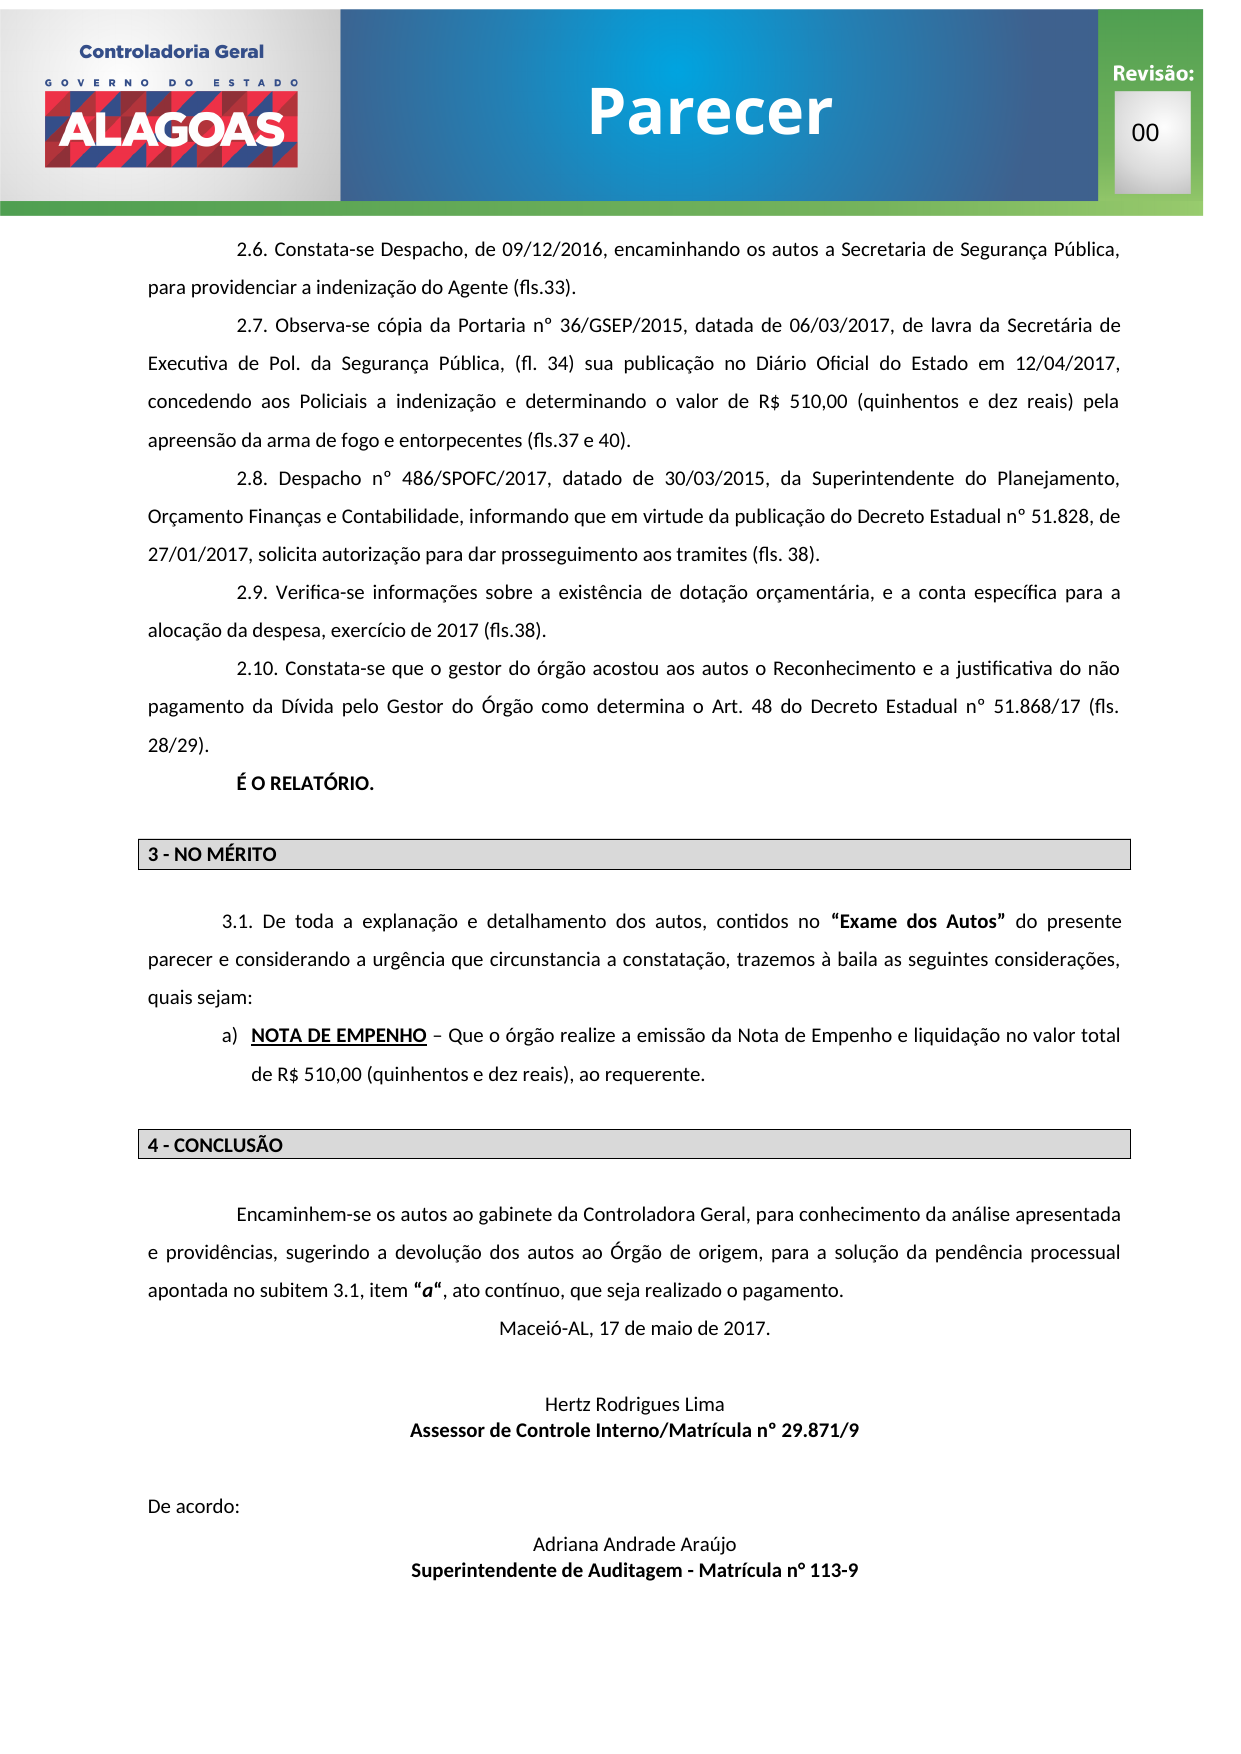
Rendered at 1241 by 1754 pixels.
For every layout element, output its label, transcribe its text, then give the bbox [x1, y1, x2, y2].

list NOTA DE EMPENHO – Que o órgão realize a emissão da Nota de Empenho e liquidação no valor total de R$ 510,00 (quinhentos e dez reais), ao requerente. [222, 1023, 1122, 1086]
list 2.8. Despacho nº 486/SPOFC/2017, datado de 30/03/2015, da Superintendente do Planejamento, Orçamento Finanças e Contabilidade, informando que em virtude da publicação do Decreto Estadual nº 51.828, de 27/01/2017, solicita autorização para dar prosseguimento aos tramites (fls. 38). [148, 465, 1122, 567]
picture [0, 9, 1204, 216]
text 3 - NO MÉRITO [139, 840, 1130, 869]
list 2.7. Observa-se cópia da Portaria nº 36/GSEP/2015, datada de 06/03/2017, de lavra da Secretária de Executiva de Pol. da Segurança Pública, (fl. 34) sua publicação no Diário Oficial do Estado em 12/04/2017, concedendo aos Policiais a indenização e determinando o valor de R$ 510,00 (quinhentos e dez reais) pela apreensão da arma de fogo e entorpecentes (fls.37 e 40). [148, 312, 1122, 452]
text 3.1. De toda a explanação e detalhamento dos autos, contidos no “Exame dos Autos” do presente parecer e considerando a urgência que circunstancia a constatação, trazemos à baila as seguintes considerações, quais sejam: [148, 908, 1122, 1010]
text Superintendente de Auditagem - Matrícula n° 113-9 [148, 1557, 1122, 1582]
text Assessor de Controle Interno/Matrícula nº 29.871/9 [148, 1417, 1122, 1442]
text Adriana Andrade Araújo [148, 1531, 1122, 1557]
text Maceió-AL, 17 de maio de 2017. [148, 1315, 1122, 1341]
text De acordo: [148, 1493, 1122, 1519]
text É O RELATÓRIO. [148, 770, 1122, 795]
text 2.6. Constata-se Despacho, de 09/12/2016, encaminhando os autos a Secretaria de Segurança Pública, para providenciar a indenização do Agente (fls.33). [148, 236, 1122, 300]
text 2.9. Verifica-se informações sobre a existência de dotação orçamentária, e a conta específica para a alocação da despesa, exercício de 2017 (fls.38). [148, 579, 1122, 643]
text 2.10. Constata-se que o gestor do órgão acostou aos autos o Reconhecimento e a justificativa do não pagamento da Dívida pelo Gestor do Órgão como determina o Art. 48 do Decreto Estadual nº 51.868/17 (fls. 28/29). [148, 656, 1122, 757]
text Hertz Rodrigues Lima [148, 1392, 1122, 1417]
text 4 - CONCLUSÃO [139, 1130, 1130, 1158]
text Encaminhem-se os autos ao gabinete da Controladora Geral, para conhecimento da análise apresentada e providências, sugerindo a devolução dos autos ao Órgão de origem, para a solução da pendência processual apontada no subitem 3.1, item “a“, ato contínuo, que seja realizado o pagamento. [148, 1201, 1122, 1303]
